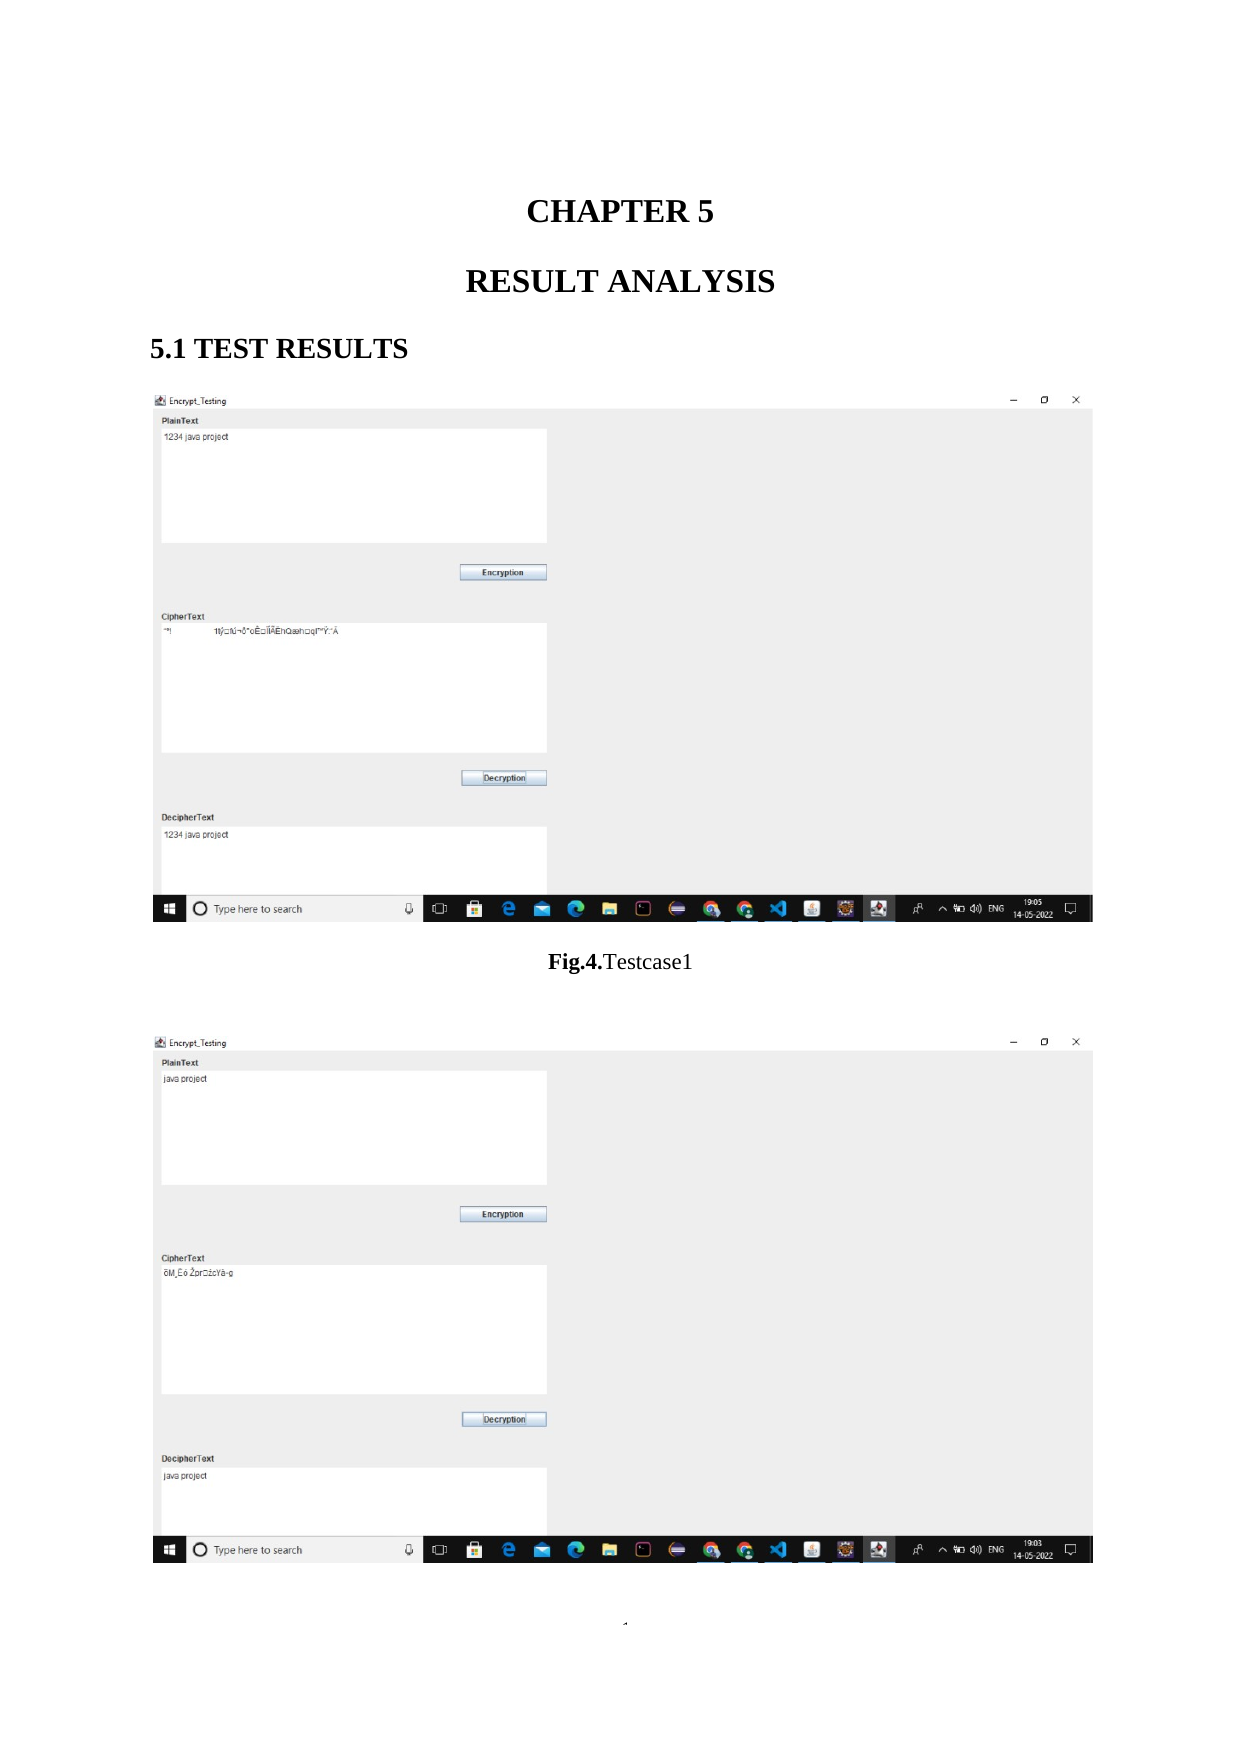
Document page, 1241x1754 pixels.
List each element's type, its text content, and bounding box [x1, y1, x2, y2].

picture [153, 1036, 1093, 1563]
subtitle CHAPTER 5 RESULT ANALYSIS [464, 192, 776, 299]
subtitle 5.1 TEST RESULTS [150, 331, 1105, 364]
text Fig.4.Testcase1 [487, 948, 754, 975]
picture [153, 395, 1093, 922]
